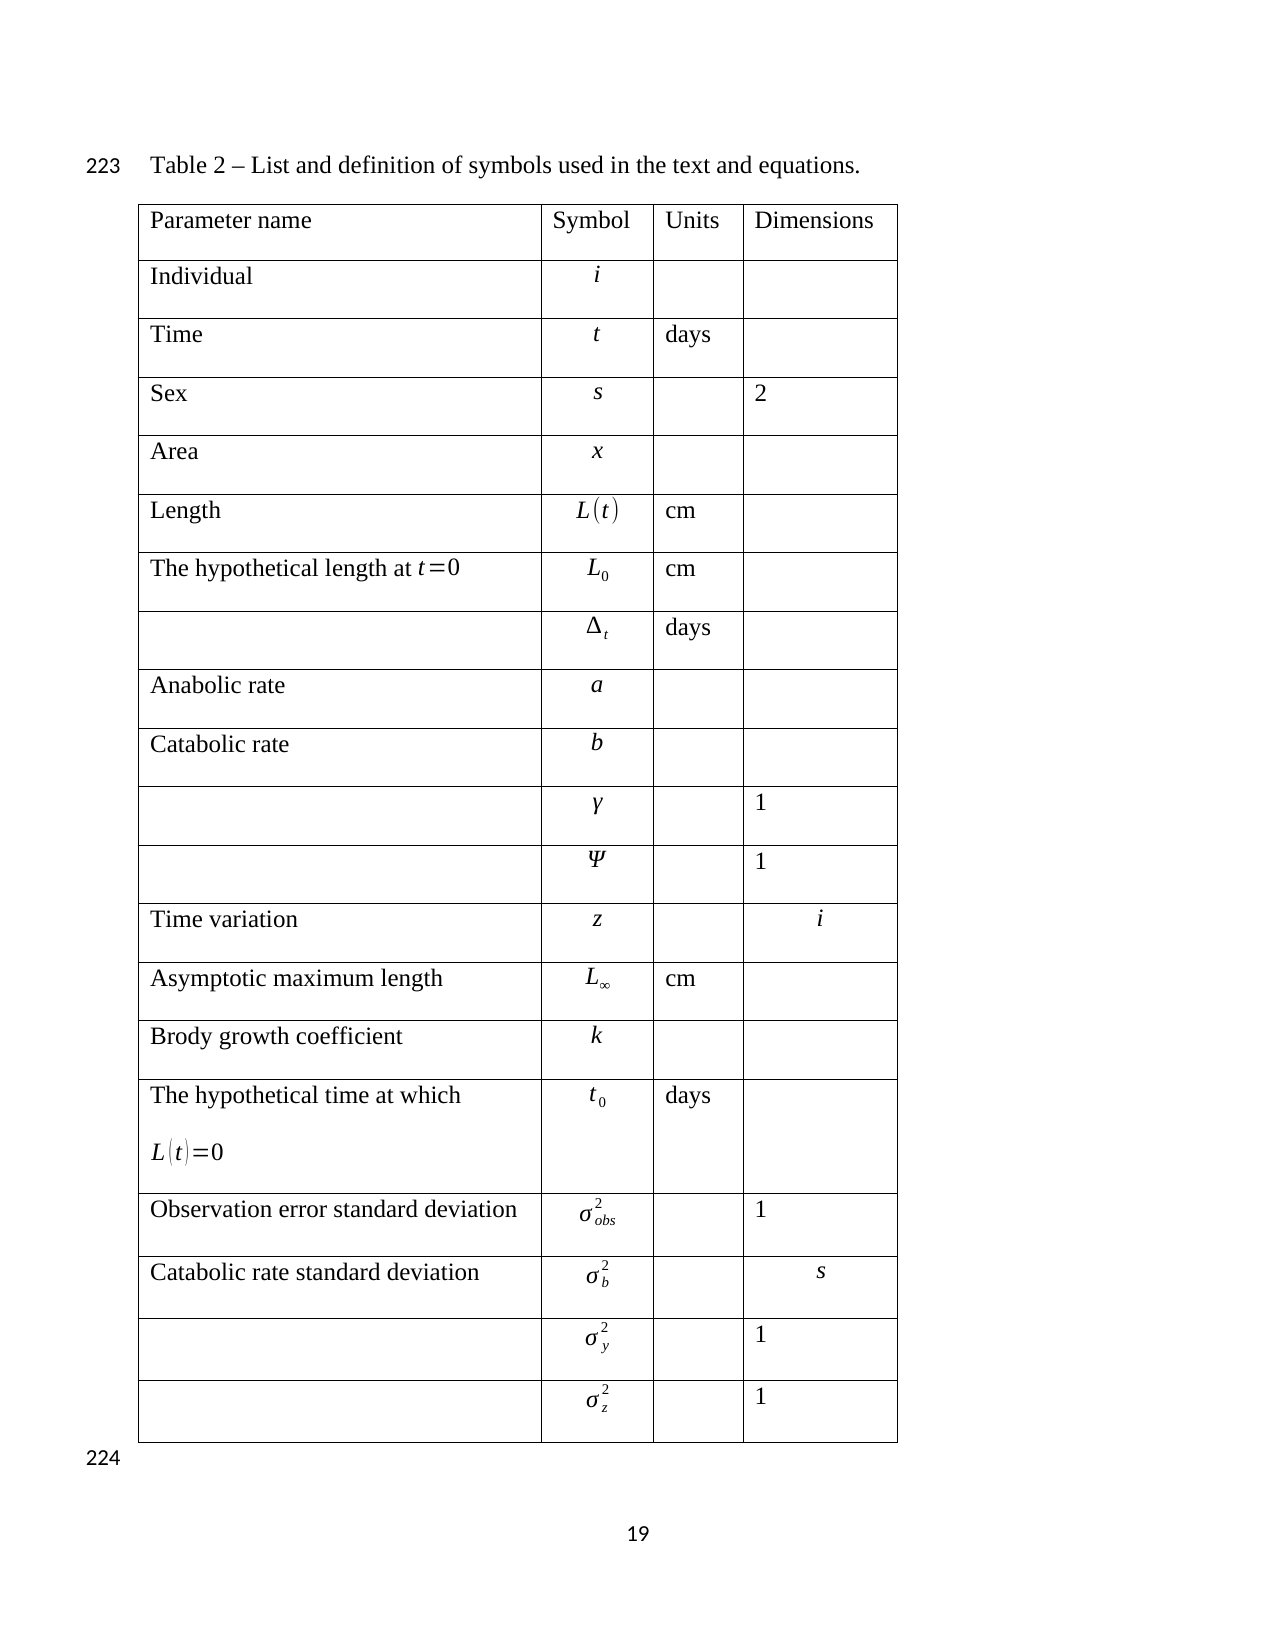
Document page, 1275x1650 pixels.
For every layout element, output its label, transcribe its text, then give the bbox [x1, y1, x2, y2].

table_cell [744, 319, 897, 377]
table_cell [744, 553, 897, 611]
table_cell days [654, 319, 743, 377]
table_cell Sex [139, 378, 541, 435]
table_cell [542, 1194, 653, 1256]
table_cell 1 [744, 787, 897, 845]
table_cell [139, 787, 541, 845]
table_cell [542, 729, 653, 786]
table_cell 1 [744, 846, 897, 903]
table_cell Catabolic rate [139, 729, 541, 786]
table_cell [542, 378, 653, 435]
table_cell [744, 495, 897, 552]
table_cell [542, 1381, 653, 1442]
table_cell [542, 1257, 653, 1318]
table_cell [542, 963, 653, 1020]
table_cell [542, 495, 653, 552]
table_cell [654, 729, 743, 786]
table_cell [654, 1021, 743, 1079]
table_cell Time variation [139, 904, 541, 962]
table_cell [654, 670, 743, 728]
table_cell [654, 1257, 743, 1318]
table_cell [744, 612, 897, 669]
table_cell 1 [744, 1194, 897, 1256]
table_cell Individual [139, 261, 541, 318]
table_cell [654, 261, 743, 318]
table_cell [542, 261, 653, 318]
table_cell [654, 787, 743, 845]
table_cell [542, 1021, 653, 1079]
table_cell Area [139, 436, 541, 494]
table_cell [542, 553, 653, 611]
table_cell 1 [744, 1319, 897, 1380]
table_cell cm [654, 553, 743, 611]
table_cell [744, 261, 897, 318]
table_cell [542, 612, 653, 669]
table_cell [744, 1080, 897, 1193]
table_cell The hypothetical length at [139, 553, 541, 611]
table_header Symbol [542, 205, 653, 260]
table_cell [542, 436, 653, 494]
text Table 2 – List and definition of symbols used in the text and equations. [150, 150, 1125, 179]
table_cell [139, 1381, 541, 1442]
table_cell [139, 1319, 541, 1380]
table_cell [654, 846, 743, 903]
table_header Dimensions [744, 205, 897, 260]
table_cell [542, 1319, 653, 1380]
table_cell [744, 670, 897, 728]
table_cell [542, 904, 653, 962]
table_cell [654, 1319, 743, 1380]
table_cell [654, 378, 743, 435]
table_cell [654, 904, 743, 962]
table_cell [542, 787, 653, 845]
table_cell Time [139, 319, 541, 377]
table_cell [139, 846, 541, 903]
table_cell 1 [744, 1381, 897, 1442]
table_cell Anabolic rate [139, 670, 541, 728]
table_cell Brody growth coefficient [139, 1021, 541, 1079]
table_cell cm [654, 495, 743, 552]
table_cell [654, 1381, 743, 1442]
table_cell [744, 1021, 897, 1079]
table_cell [654, 436, 743, 494]
table_cell Catabolic rate standard deviation [139, 1257, 541, 1318]
table_cell [542, 1080, 653, 1193]
table_header Units [654, 205, 743, 260]
table_header Parameter name [139, 205, 541, 260]
table_cell [744, 904, 897, 962]
table_cell [542, 670, 653, 728]
table_cell Asymptotic maximum length [139, 963, 541, 1020]
table_cell [744, 729, 897, 786]
table_cell [542, 846, 653, 903]
table_cell [654, 1194, 743, 1256]
table_cell [744, 1257, 897, 1318]
table_cell Length [139, 495, 541, 552]
table_cell Observation error standard deviation [139, 1194, 541, 1256]
table_cell days [654, 1080, 743, 1193]
table_cell cm [654, 963, 743, 1020]
table_cell [139, 612, 541, 669]
table_cell 2 [744, 378, 897, 435]
table_cell [542, 319, 653, 377]
table_cell [744, 963, 897, 1020]
table_cell [744, 436, 897, 494]
table_cell days [654, 612, 743, 669]
table_cell The hypothetical time at which [139, 1080, 541, 1193]
